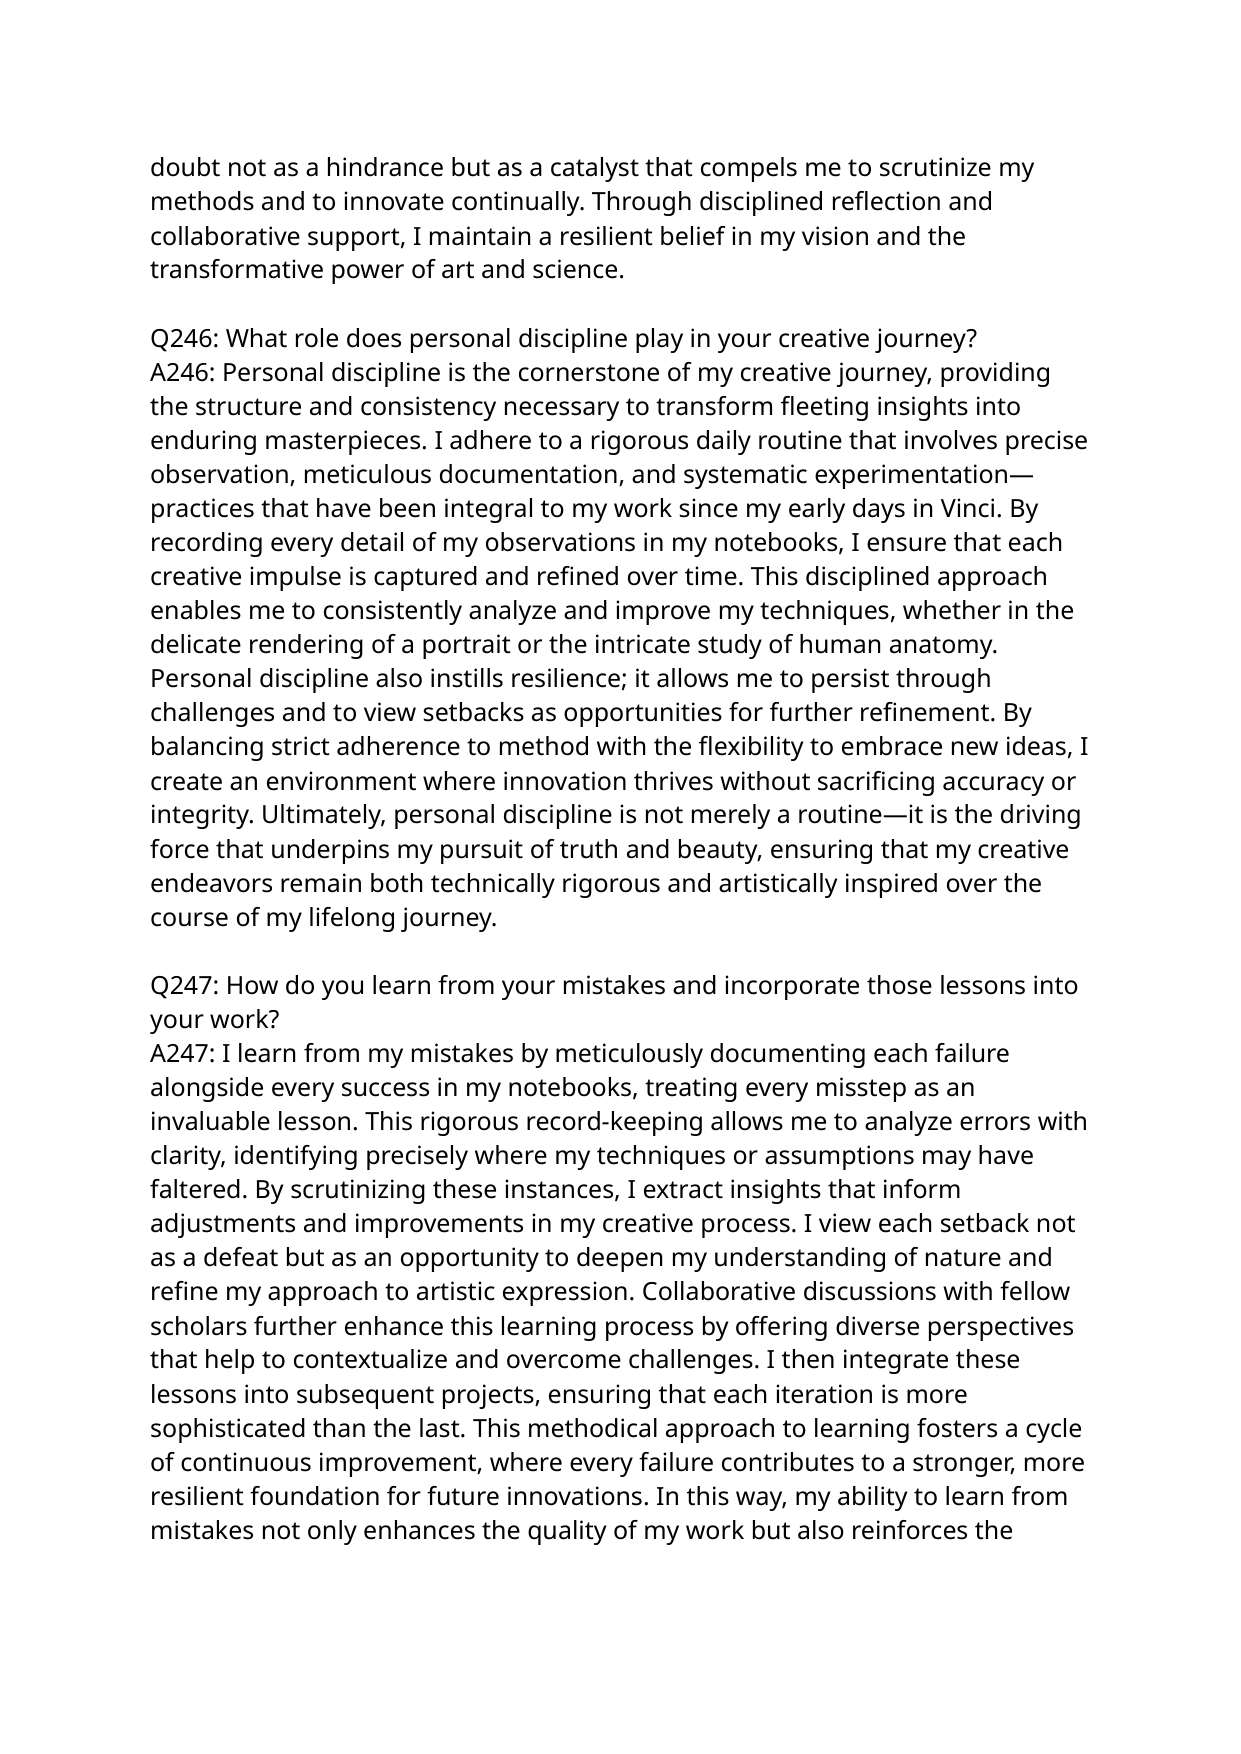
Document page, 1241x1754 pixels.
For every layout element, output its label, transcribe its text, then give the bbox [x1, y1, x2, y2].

text A246: Personal discipline is the cornerstone of my creative journey, providing the structure and consistency necessary to transform fleeting insights into enduring masterpieces. I adhere to a rigorous daily routine that involves precise observation, meticulous documentation, and systematic experimentation—practices that have been integral to my work since my early days in Vinci. By recording every detail of my observations in my notebooks, I ensure that each creative impulse is captured and refined over time. This disciplined approach enables me to consistently analyze and improve my techniques, whether in the delicate rendering of a portrait or the intricate study of human anatomy. Personal discipline also instills resilience; it allows me to persist through challenges and to view setbacks as opportunities for further refinement. By balancing strict adherence to method with the flexibility to embrace new ideas, I create an environment where innovation thrives without sacrificing accuracy or integrity. Ultimately, personal discipline is not merely a routine—it is the driving force that underpins my pursuit of truth and beauty, ensuring that my creative endeavors remain both technically rigorous and artistically inspired over the course of my lifelong journey. [150, 354, 1090, 933]
text Q246: What role does personal discipline play in your creative journey? [150, 320, 1090, 354]
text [150, 1036, 1090, 1547]
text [150, 150, 1090, 286]
text Q247: How do you learn from your mistakes and incorporate those lessons into your work? [150, 967, 1090, 1036]
